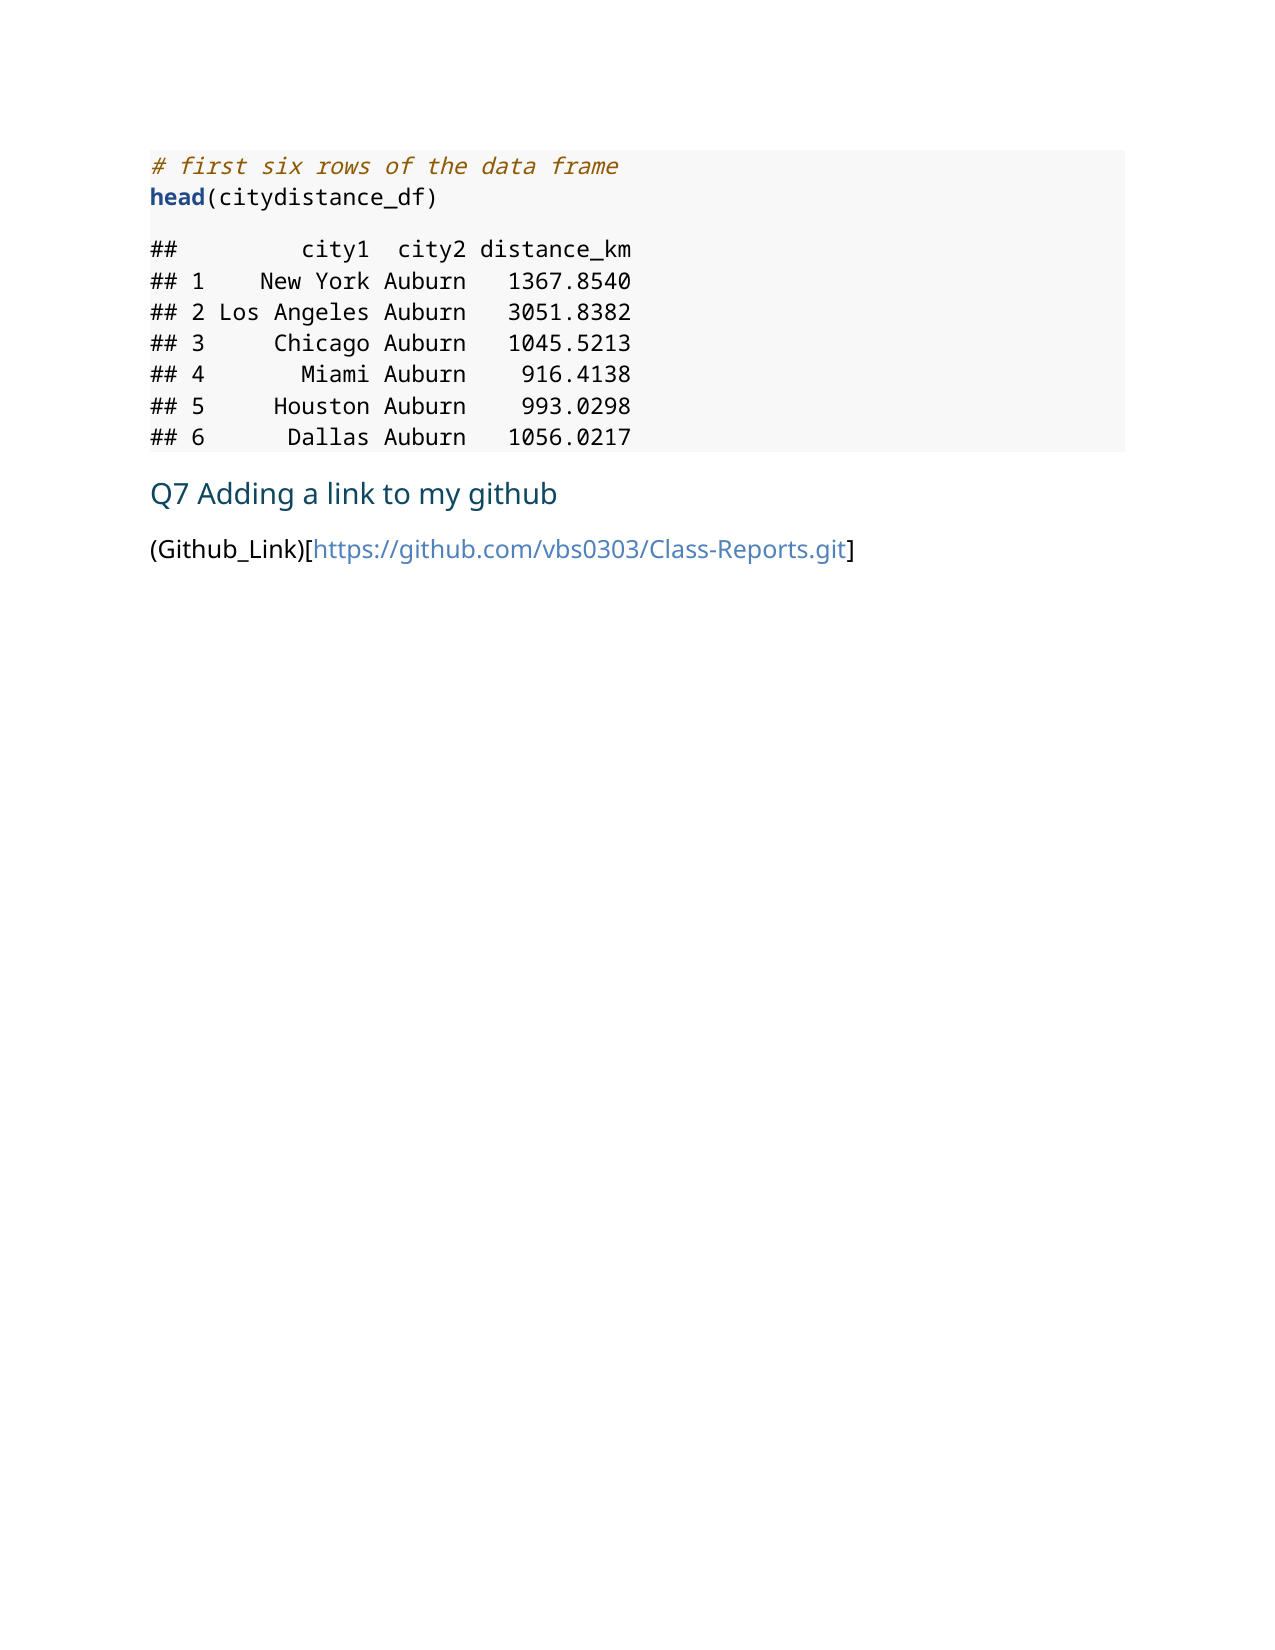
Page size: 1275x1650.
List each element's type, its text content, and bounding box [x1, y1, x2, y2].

text ## city1 city2 distance_km ## 1 New York Auburn 1367.8540 ## 2 Los Angeles Auburn 3051.8382 ## 3 Chicago Auburn 1045.5213 ## 4 Miami Auburn 916.4138 ## 5 Houston Auburn 993.0298 ## 6 Dallas Auburn 1056.0217 [150, 233, 1125, 452]
text (Github_Link)[https://github.com/vbs0303/Class-Reports.git] [150, 531, 1125, 565]
subtitle Q7 Adding a link to my github [150, 473, 1125, 513]
